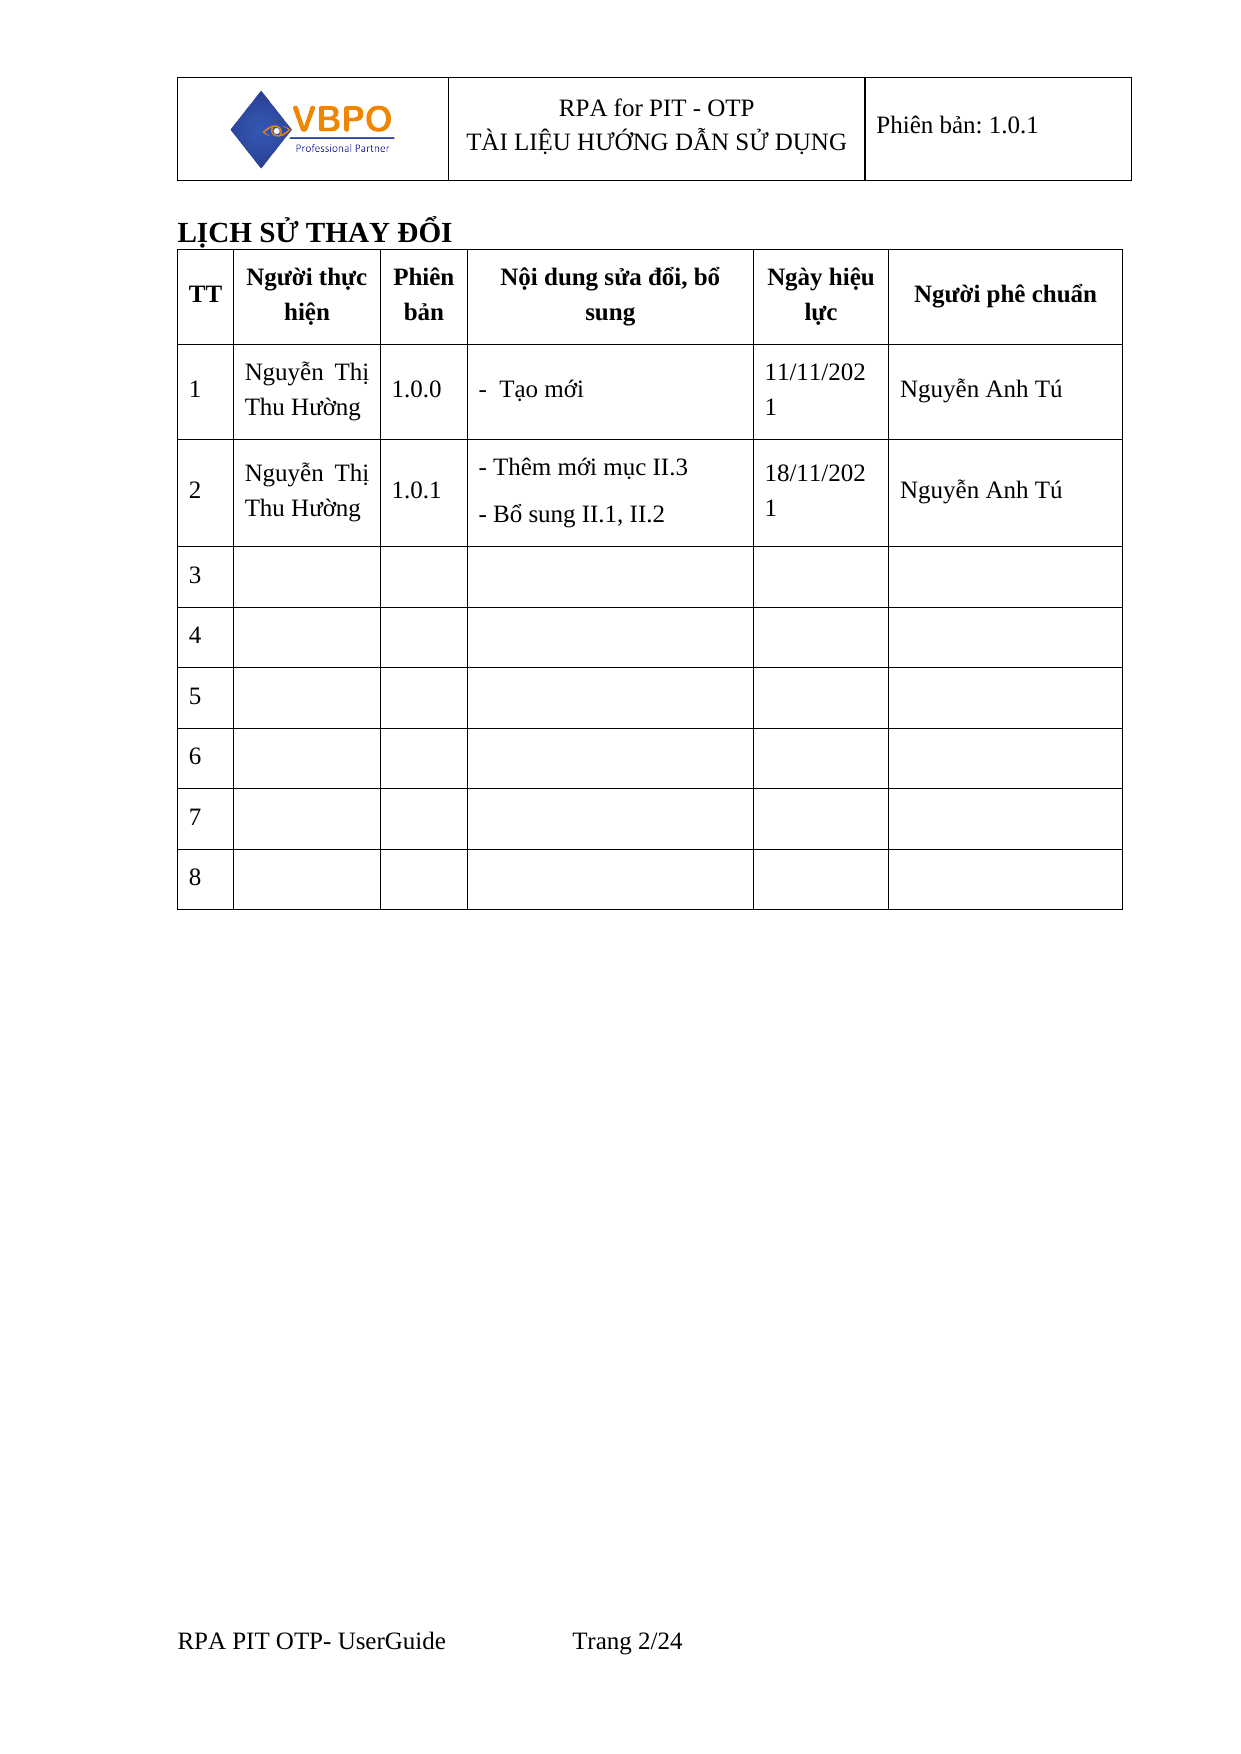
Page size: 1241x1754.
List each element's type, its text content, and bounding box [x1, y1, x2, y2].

table_cell [889, 668, 1122, 728]
table_cell [234, 668, 380, 728]
table_cell 6 [178, 729, 233, 788]
table_cell [381, 789, 467, 849]
text LỊCH SỬ THAY ĐỔI [177, 215, 1122, 249]
table_header Người phê chuẩn [889, 250, 1122, 344]
table_cell [889, 789, 1122, 849]
table_cell [234, 850, 380, 909]
table_cell Nguyễn Anh Tú [889, 440, 1122, 546]
table_cell [468, 547, 753, 607]
table_cell [234, 789, 380, 849]
table_cell [889, 608, 1122, 667]
table_cell [381, 608, 467, 667]
table_cell [381, 547, 467, 607]
table_cell - Thêm mới mục II.3 - Bổ sung II.1, II.2 [468, 440, 753, 546]
table_cell 7 [178, 789, 233, 849]
table_cell - Tạo mới [468, 345, 753, 439]
table_cell [754, 729, 888, 788]
table_cell Nguyễn Thị Thu Hường [234, 345, 380, 439]
table_cell [468, 668, 753, 728]
picture [230, 90, 395, 169]
table_cell [468, 608, 753, 667]
table_header Ngày hiệu lực [754, 250, 888, 344]
table_cell [889, 729, 1122, 788]
table_cell 8 [178, 850, 233, 909]
table_cell 5 [178, 668, 233, 728]
table_cell 1.0.1 [381, 440, 467, 546]
table_header Người thực hiện [234, 250, 380, 344]
table_cell [754, 547, 888, 607]
table_header TT [178, 250, 233, 344]
table_header Nội dung sửa đổi, bổ sung [468, 250, 753, 344]
table_cell 1.0.0 [381, 345, 467, 439]
table_cell [754, 789, 888, 849]
table_cell [754, 850, 888, 909]
table_cell [234, 547, 380, 607]
table_cell [468, 789, 753, 849]
table_cell [381, 729, 467, 788]
table_cell [381, 850, 467, 909]
table_cell 11/11/2021 [754, 345, 888, 439]
table_cell 2 [178, 440, 233, 546]
table_cell Nguyễn Anh Tú [889, 345, 1122, 439]
table_cell [468, 850, 753, 909]
table_cell [754, 608, 888, 667]
table_cell [754, 668, 888, 728]
table_cell 1 [178, 345, 233, 439]
table_cell [234, 608, 380, 667]
table_cell [381, 668, 467, 728]
table_cell [889, 547, 1122, 607]
table_cell 3 [178, 547, 233, 607]
table_cell [468, 729, 753, 788]
table_cell 4 [178, 608, 233, 667]
table_cell Nguyễn Thị Thu Hường [234, 440, 380, 546]
table_header Phiên bản [381, 250, 467, 344]
table_cell [889, 850, 1122, 909]
table_cell [234, 729, 380, 788]
table_cell 18/11/2021 [754, 440, 888, 546]
